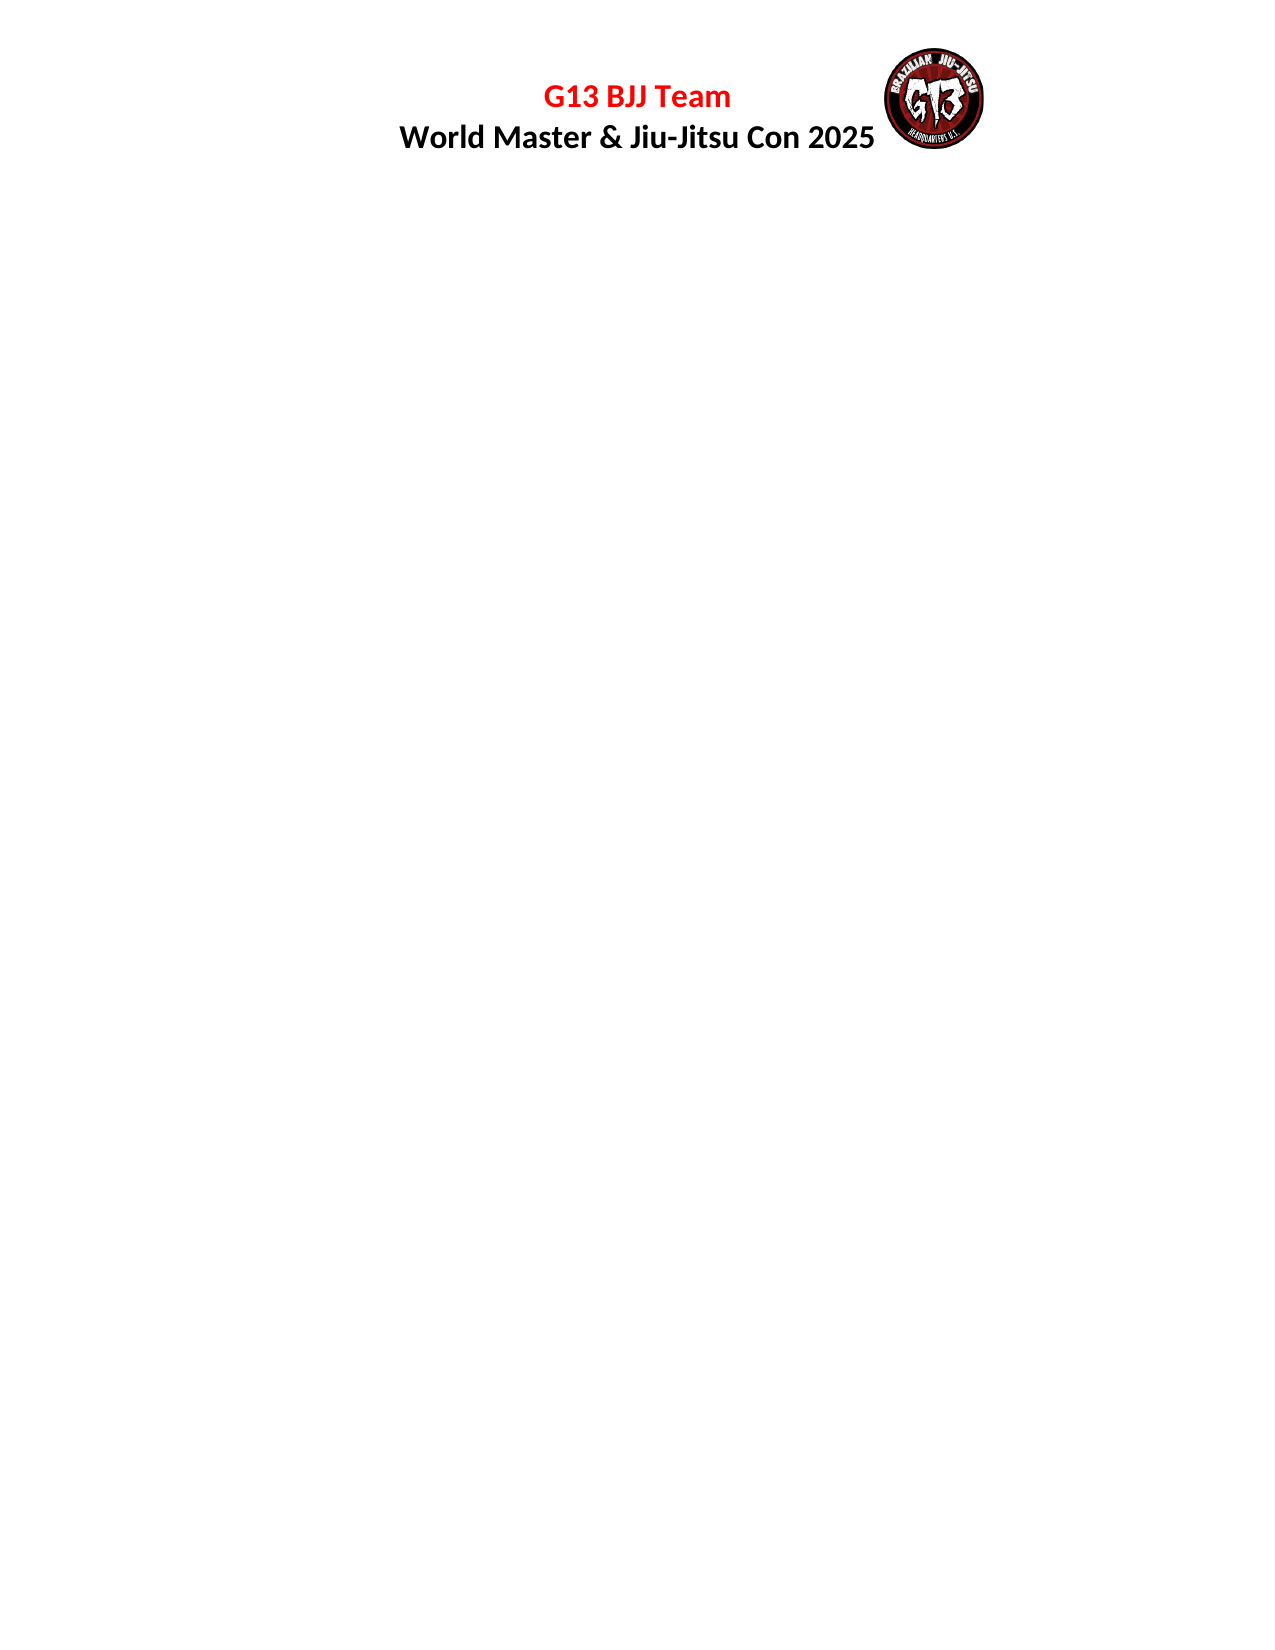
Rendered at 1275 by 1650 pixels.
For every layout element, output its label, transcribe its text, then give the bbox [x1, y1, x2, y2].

text World Master & Jiu-Jitsu Con 2025 [75, 116, 1200, 156]
text G13 BJJ Team [75, 75, 1200, 116]
picture [884, 48, 984, 75]
